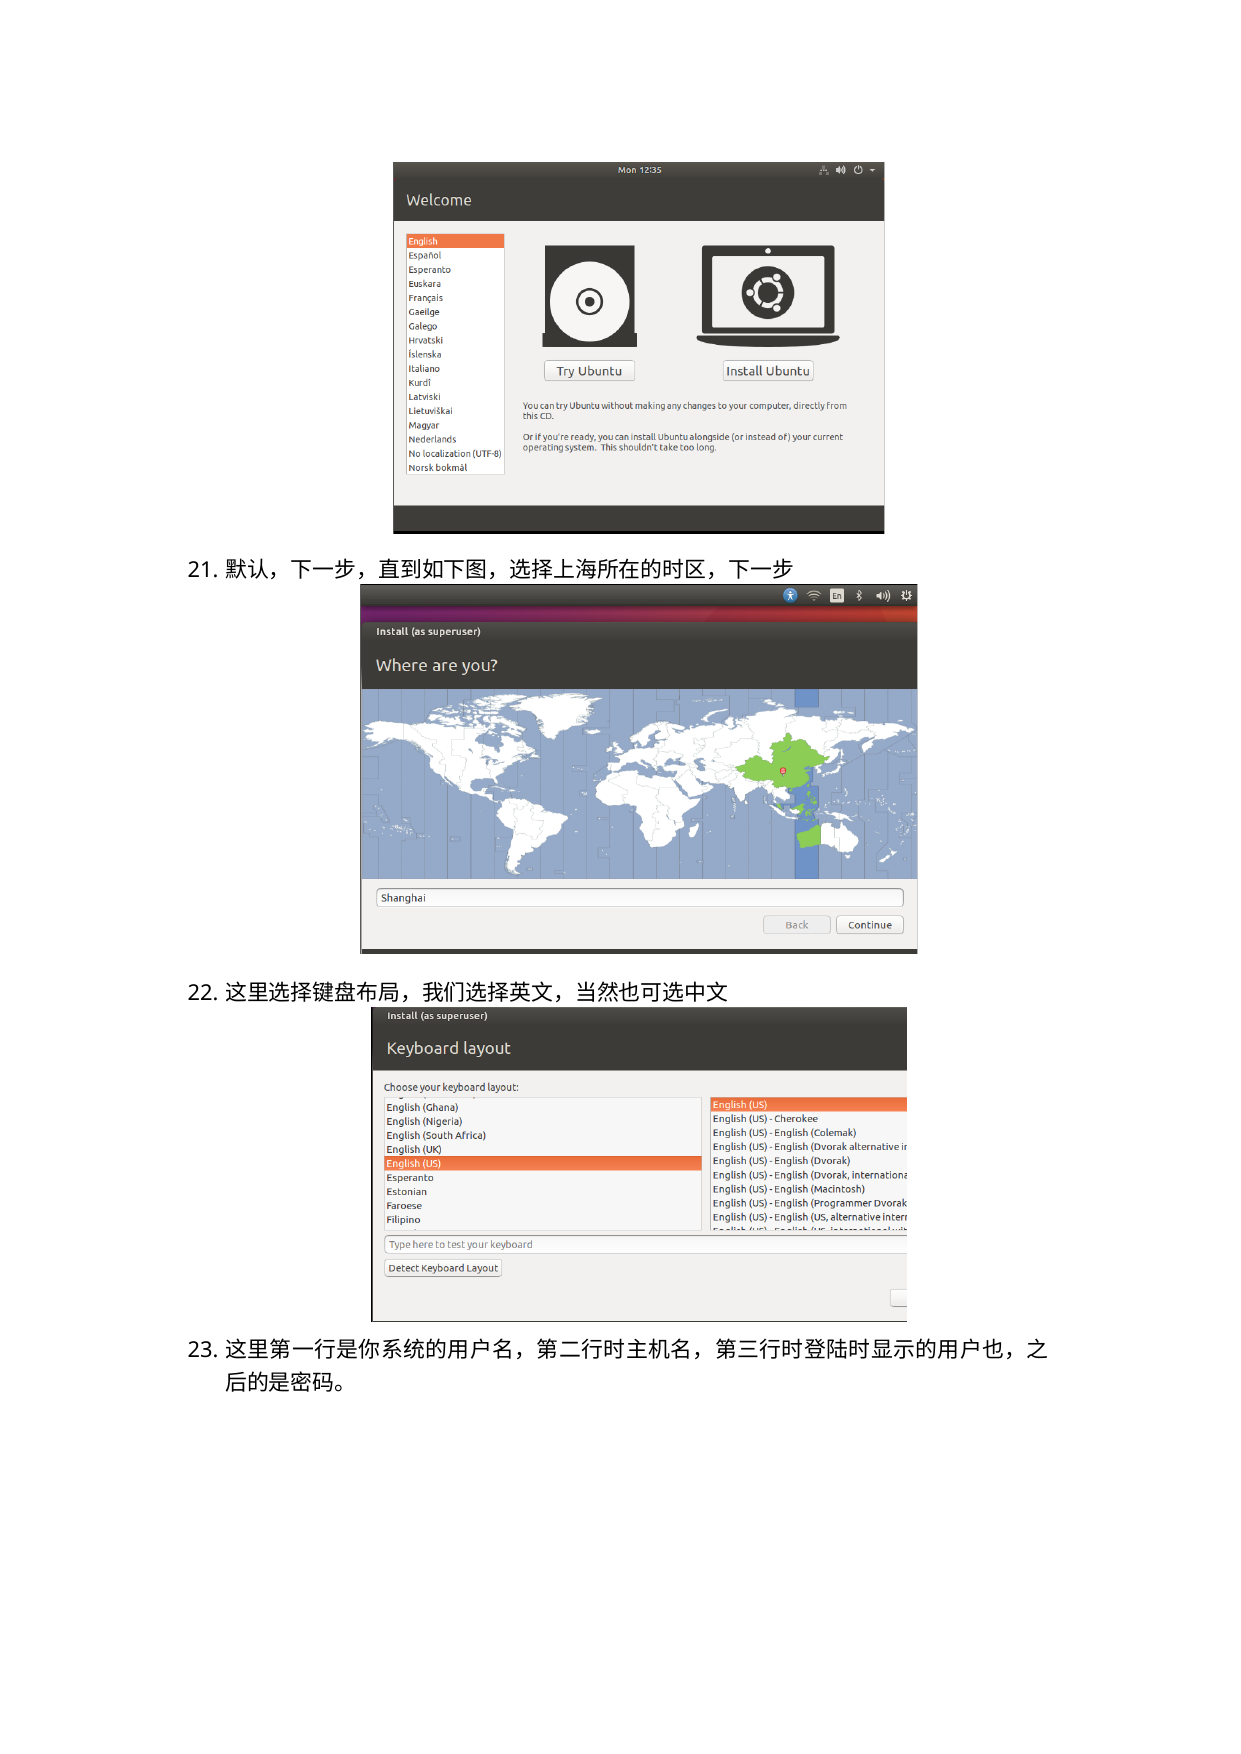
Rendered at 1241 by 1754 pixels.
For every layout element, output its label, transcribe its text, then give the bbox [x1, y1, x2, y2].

picture [360, 584, 918, 954]
list 这里第一行是你系统的用户名，第二行时主机名，第三行时登陆时显示的用户也，之后的是密码。 [187, 1332, 1053, 1397]
list 这里选择键盘布局，我们选择英文，当然也可选中文 [187, 974, 1053, 1007]
picture [393, 162, 885, 534]
picture [371, 1007, 907, 1322]
list 默认，下一步，直到如下图，选择上海所在的时区，下一步 [187, 552, 1053, 584]
